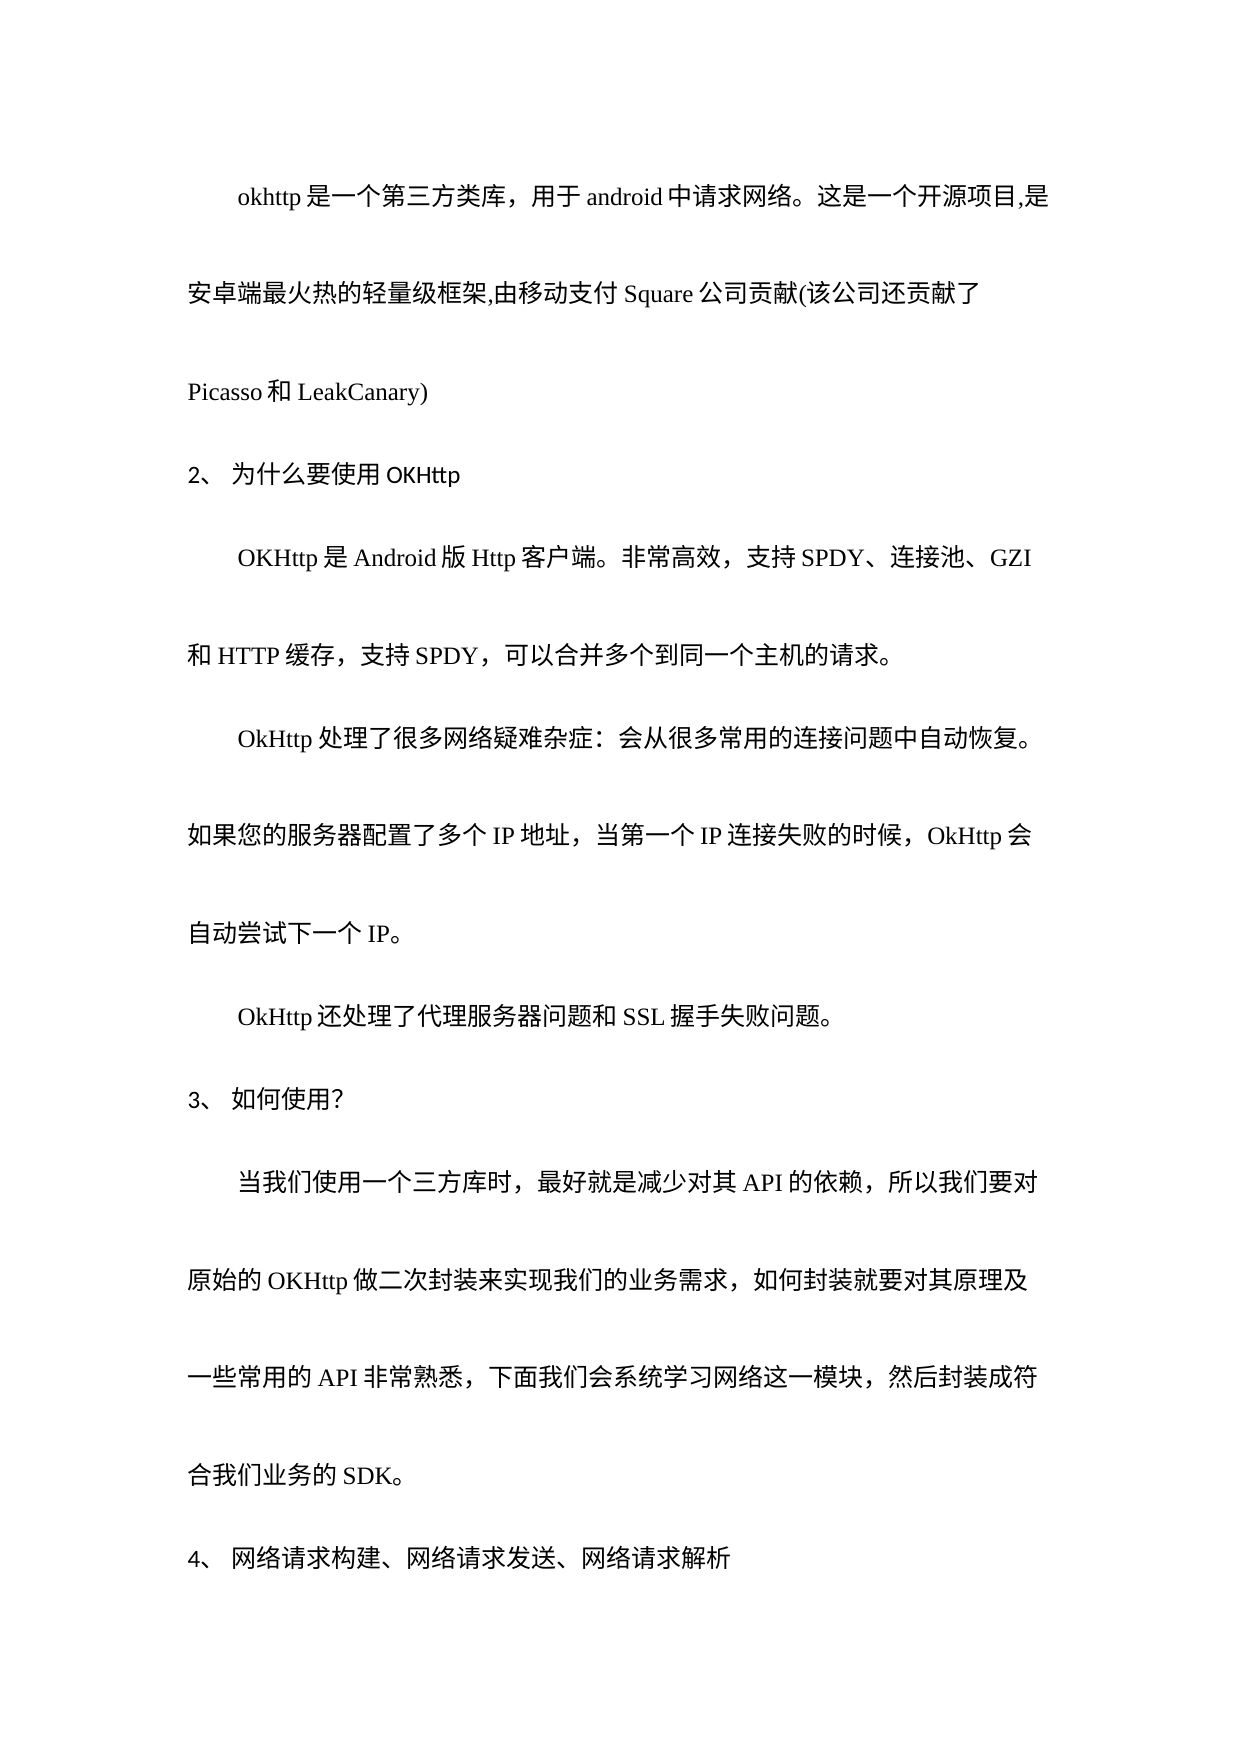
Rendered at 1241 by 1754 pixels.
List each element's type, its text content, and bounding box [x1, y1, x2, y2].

text OkHttp还处理了代理服务器问题和SSL握手失败问题。 [187, 982, 1053, 1047]
text OKHttp是Android版Http客户端。非常高效，支持SPDY、连接池、GZI和HTTP缓存，支持SPDY，可以合并多个到同一个主机的请求。 [187, 523, 1053, 686]
text 当我们使用一个三方库时，最好就是减少对其API的依赖，所以我们要对原始的OKHttp做二次封装来实现我们的业务需求，如何封装就要对其原理及一些常用的API非常熟悉，下面我们会系统学习网络这一模块，然后封装成符合我们业务的SDK。 [187, 1148, 1053, 1506]
list 如何使用？ [187, 1065, 1053, 1130]
list 网络请求构建、网络请求发送、网络请求解析 [187, 1524, 1053, 1589]
text OkHttp 处理了很多网络疑难杂症：会从很多常用的连接问题中自动恢复。如果您的服务器配置了多个IP地址，当第一个IP连接失败的时候，OkHttp会自动尝试下一个IP。 [187, 704, 1053, 964]
list 为什么要使用OKHttp [187, 440, 1053, 505]
text okhttp是一个第三方类库，用于android中请求网络。这是一个开源项目,是安卓端最火热的轻量级框架,由移动支付Square公司贡献(该公司还贡献了Picasso和LeakCanary) [187, 162, 1053, 422]
